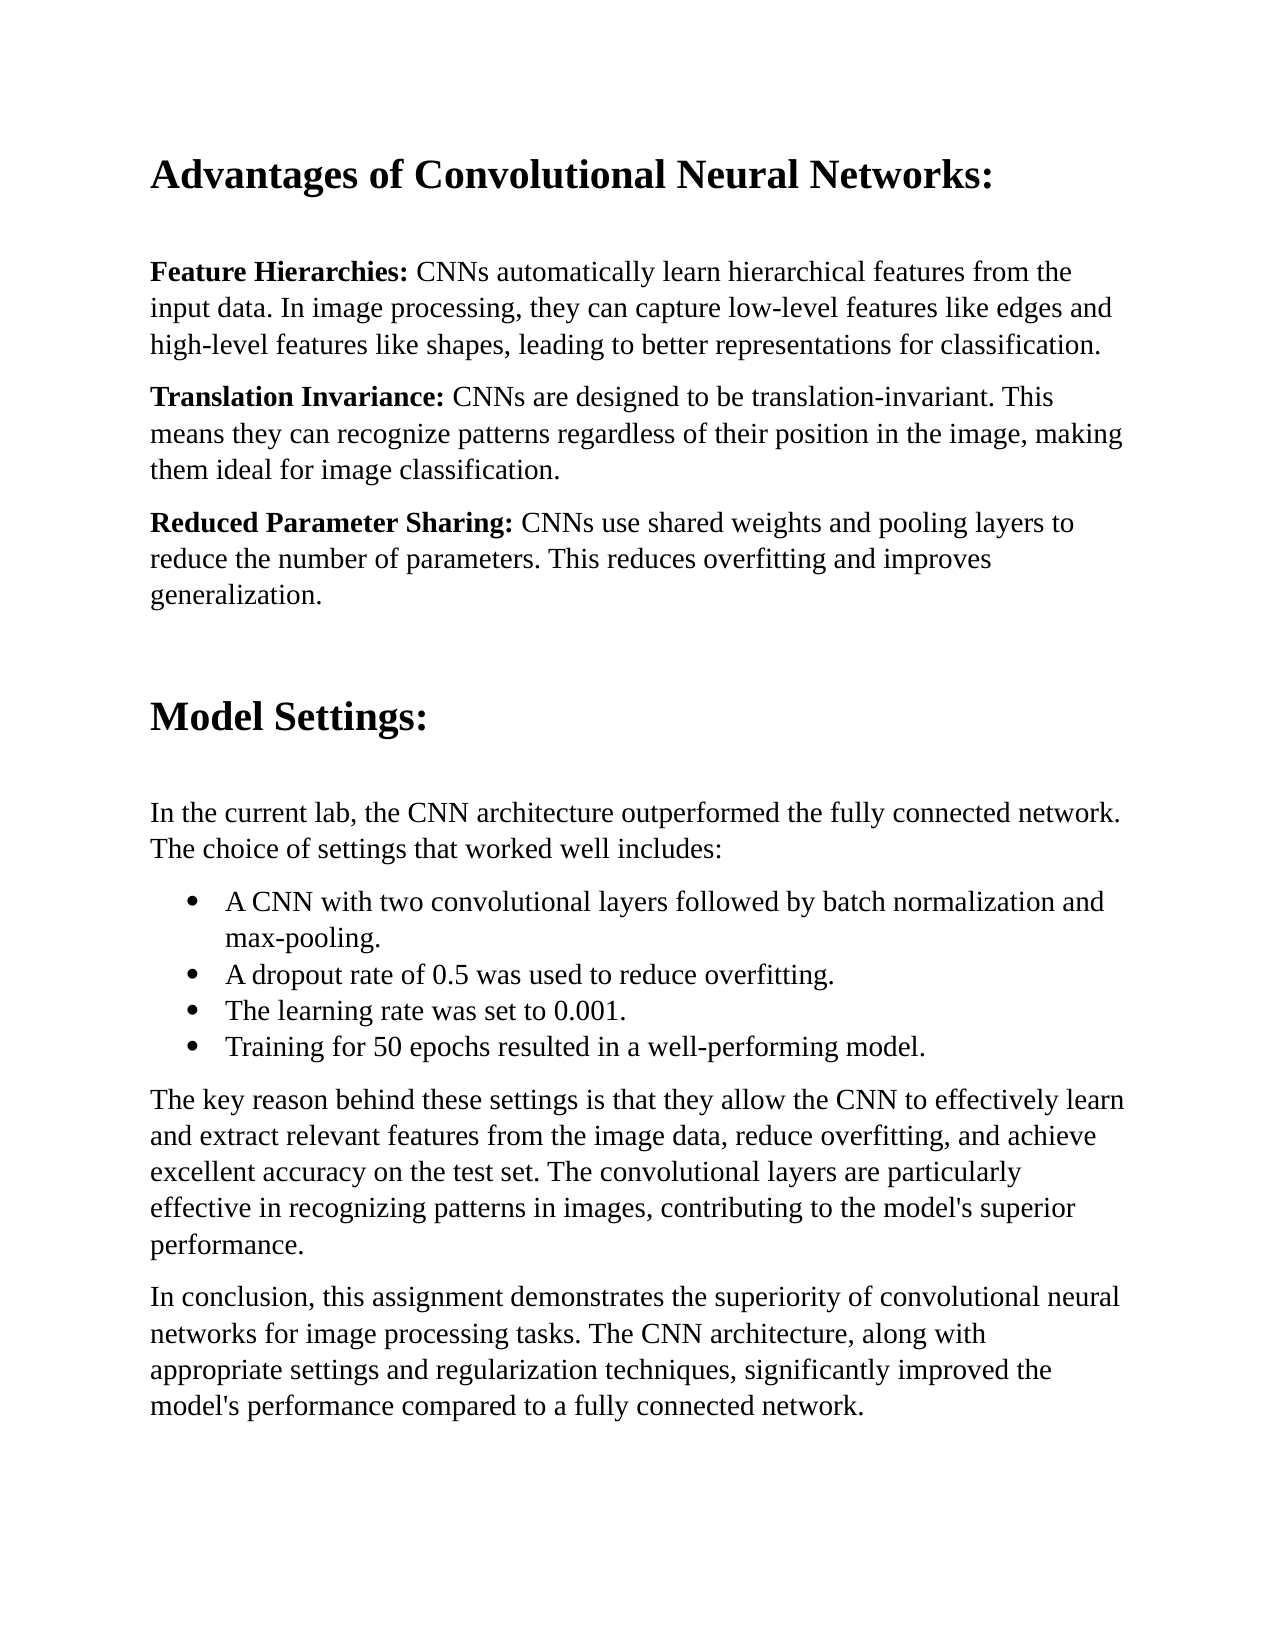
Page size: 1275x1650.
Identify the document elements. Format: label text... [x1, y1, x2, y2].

text Translation Invariance: CNNs are designed to be translation-invariant. This means they can recognize patterns regardless of their position in the image, making them ideal for image classification. [150, 379, 1125, 485]
list The learning rate was set to 0.001. [187, 993, 1125, 1027]
subtitle Advantages of Convolutional Neural Networks: [150, 150, 1125, 198]
list A CNN with two convolutional layers followed by batch normalization and max-pooling. [187, 884, 1125, 954]
text Feature Hierarchies: CNNs automatically learn hierarchical features from the input data. In image processing, they can capture low-level features like edges and high-level features like shapes, leading to better representations for classification. [150, 254, 1125, 360]
text In the current lab, the CNN architecture outperformed the fully connected network. The choice of settings that worked well includes: [150, 795, 1125, 865]
list A dropout rate of 0.5 was used to reduce overfitting. [187, 957, 1125, 990]
list Training for 50 epochs resulted in a well-performing model. [187, 1029, 1125, 1063]
text Reduced Parameter Sharing: CNNs use shared weights and pooling layers to reduce the number of parameters. This reduces overfitting and improves generalization. [150, 505, 1125, 611]
subtitle Model Settings: [150, 691, 1125, 739]
text In conclusion, this assignment demonstrates the superiority of convolutional neural networks for image processing tasks. The CNN architecture, along with appropriate settings and regularization techniques, significantly improved the model's performance compared to a fully connected network. [150, 1279, 1125, 1422]
text The key reason behind these settings is that they allow the CNN to effectively learn and extract relevant features from the image data, reduce overfitting, and achieve excellent accuracy on the test set. The convolutional layers are particularly effective in recognizing patterns in images, contributing to the model's superior performance. [150, 1082, 1125, 1260]
